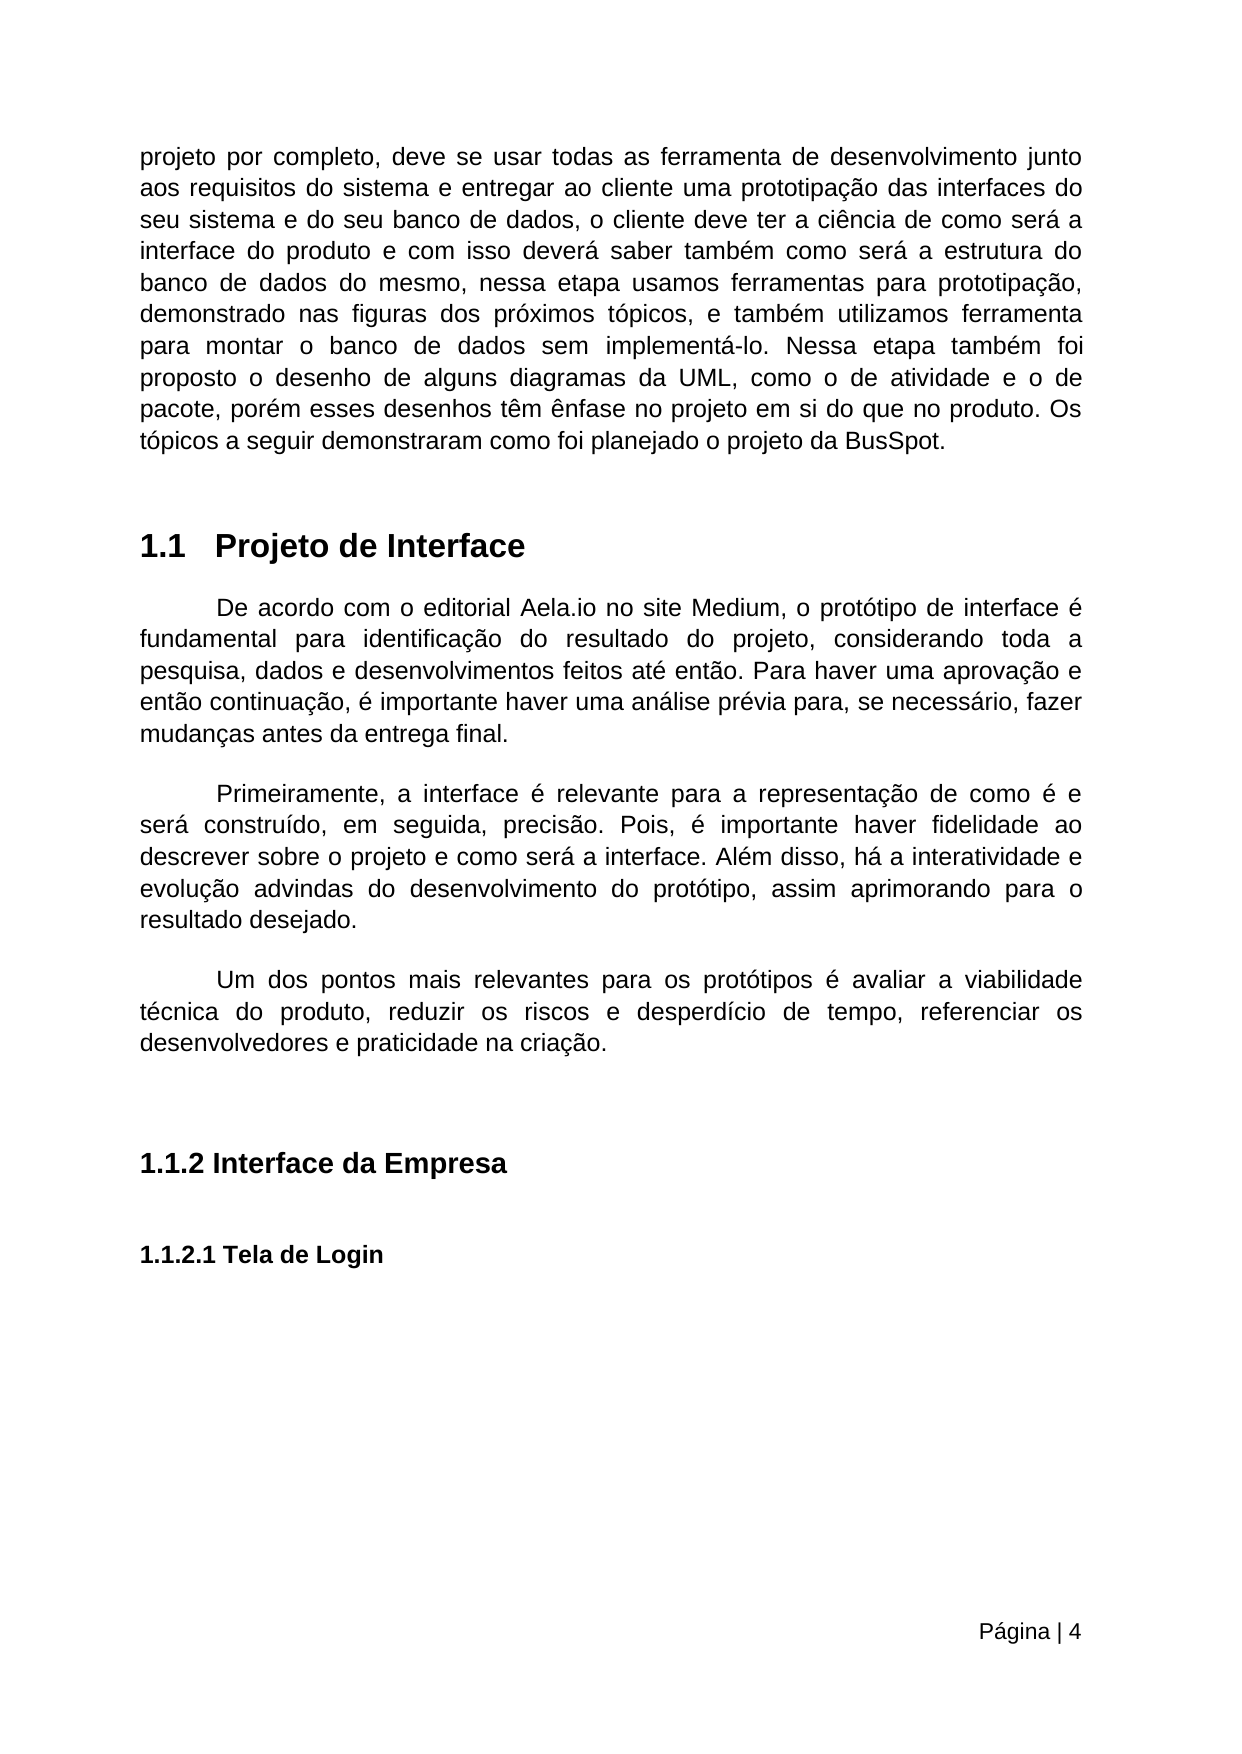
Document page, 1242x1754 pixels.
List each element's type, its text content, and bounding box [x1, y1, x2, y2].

subtitle 1.1.2 Interface da Empresa [139, 1146, 1104, 1180]
subtitle Projeto de Interface [139, 526, 1084, 564]
text Um dos pontos mais relevantes para os protótipos é avaliar a viabilidade técnica do produto, reduzir os riscos e desperdício de tempo, referenciar os desenvolvedores e praticidade na criação. [139, 965, 1084, 1057]
text De acordo com o editorial Aela.io no site Medium, o protótipo de interface é fundamental para identificação do resultado do projeto, considerando toda a pesquisa, dados e desenvolvimentos feitos até então. Para haver uma aprovação e então continuação, é importante haver uma análise prévia para, se necessário, fazer mudanças antes da entrega final. [139, 593, 1084, 748]
text Primeiramente, a interface é relevante para a representação de como é e será construído, em seguida, precisão. Pois, é importante haver fidelidade ao descrever sobre o projeto e como será a interface. Além disso, há a interatividade e evolução advindas do desenvolvimento do protótipo, assim aprimorando para o resultado desejado. [139, 779, 1084, 934]
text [139, 142, 1084, 454]
subtitle 1.1.2.1 Tela de Login [139, 1240, 1104, 1268]
